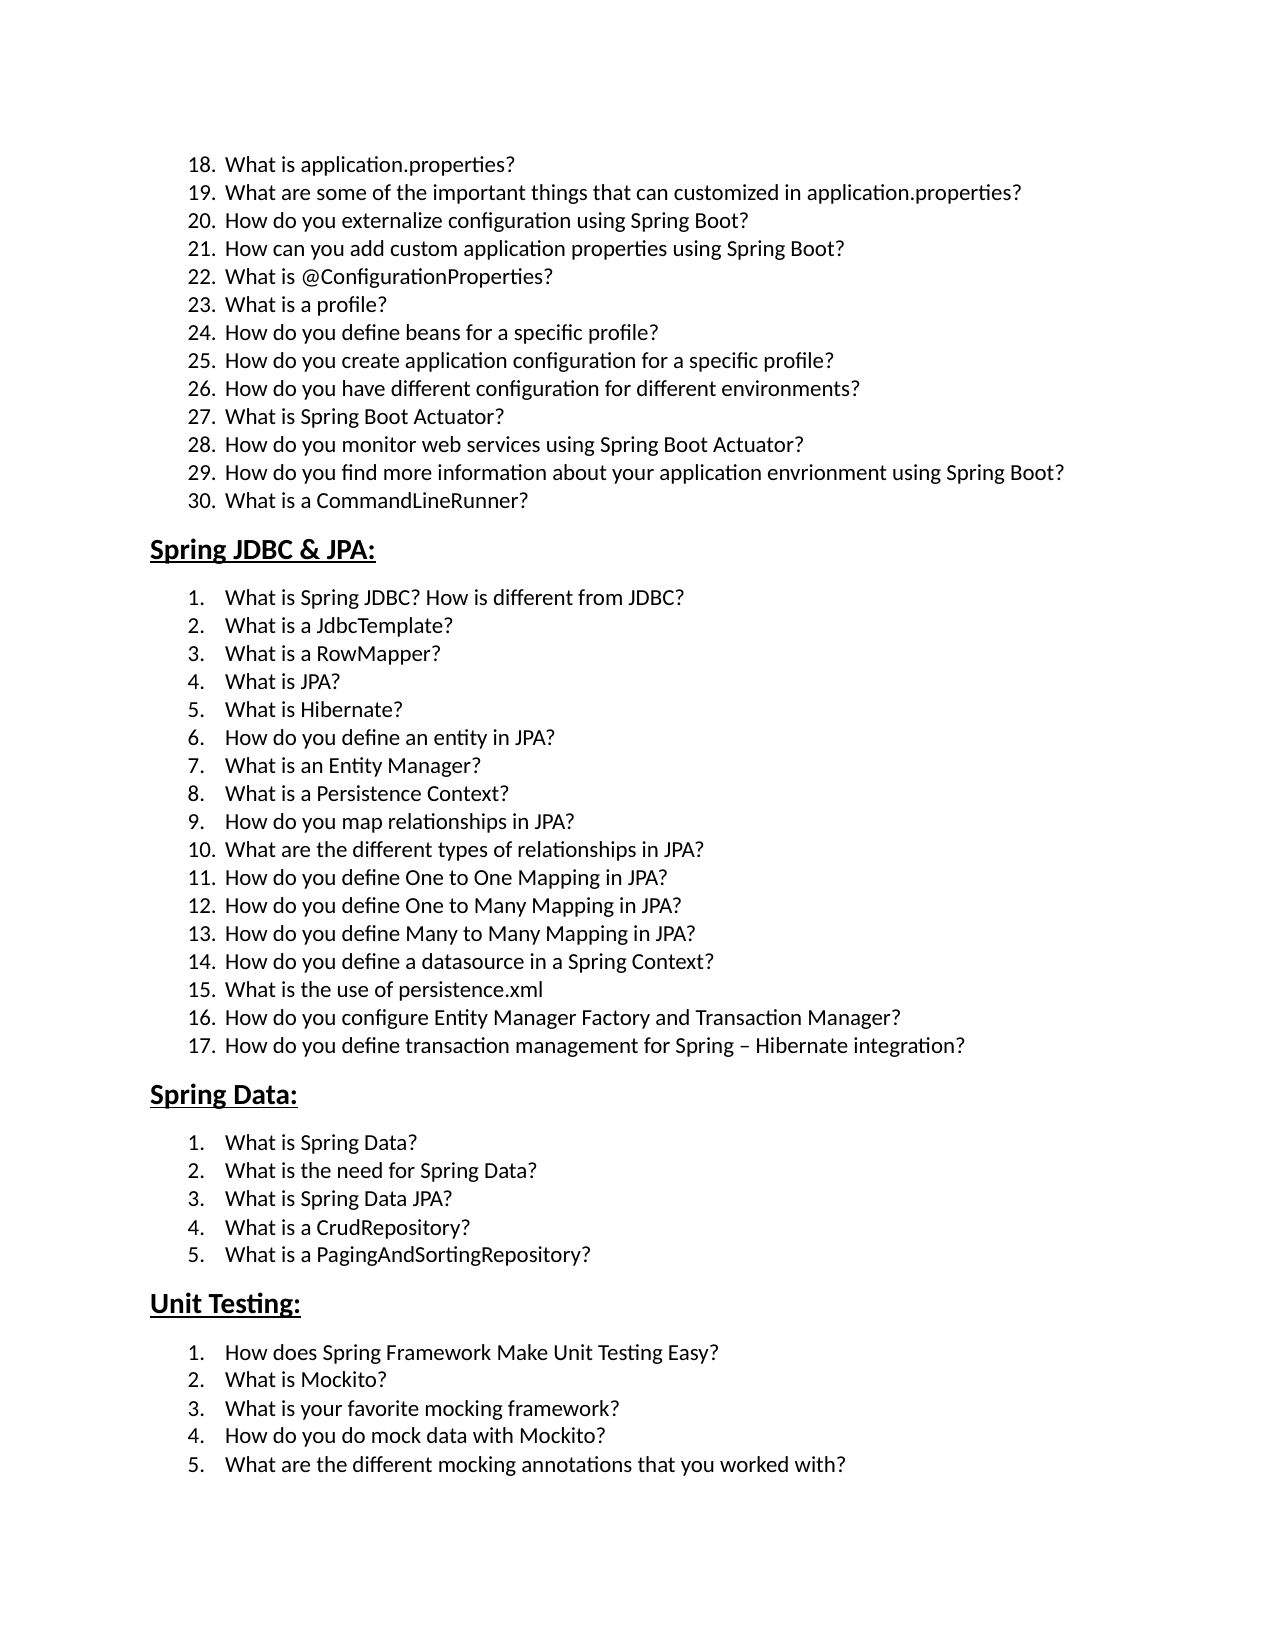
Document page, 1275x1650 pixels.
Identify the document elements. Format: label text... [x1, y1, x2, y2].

list How do you find more information about your application envrionment using Spring Boot? [187, 458, 1125, 486]
list What is a CrudRepository? [187, 1213, 1125, 1241]
list What is a JdbcTemplate? [187, 611, 1125, 639]
list What is Spring Data? [187, 1128, 1125, 1157]
list What is the need for Spring Data? [187, 1157, 1125, 1184]
list What is a PagingAndSortingRepository? [187, 1241, 1125, 1269]
list What is @ConfigurationProperties? [187, 262, 1125, 290]
list What is your favorite mocking framework? [187, 1394, 1125, 1422]
list What is a profile? [187, 290, 1125, 318]
list How do you create application configuration for a specific profile? [187, 346, 1125, 374]
list What is Hibernate? [187, 695, 1125, 723]
list What is Spring JDBC? How is different from JDBC? [187, 583, 1125, 611]
list What are the different types of relationships in JPA? [187, 835, 1125, 863]
list How do you do mock data with Mockito? [187, 1422, 1125, 1450]
list What is application.properties? [187, 150, 1125, 178]
text Spring Data: [150, 1076, 1125, 1112]
list How do you configure Entity Manager Factory and Transaction Manager? [187, 1003, 1125, 1032]
list What is the use of persistence.xml [187, 976, 1125, 1003]
list What is Mockito? [187, 1366, 1125, 1394]
list What is JPA? [187, 667, 1125, 695]
list How do you map relationships in JPA? [187, 807, 1125, 835]
list How do you define One to Many Mapping in JPA? [187, 891, 1125, 919]
text Unit Testing: [150, 1285, 1125, 1321]
list What is an Entity Manager? [187, 751, 1125, 779]
list How do you define One to One Mapping in JPA? [187, 863, 1125, 891]
list How do you define beans for a specific profile? [187, 318, 1125, 346]
list How do you externalize configuration using Spring Boot? [187, 206, 1125, 234]
list How can you add custom application properties using Spring Boot? [187, 234, 1125, 262]
list What are the different mocking annotations that you worked with? [187, 1450, 1125, 1478]
text Spring JDBC & JPA: [150, 531, 1125, 567]
list How do you monitor web services using Spring Boot Actuator? [187, 430, 1125, 458]
list How do you define transaction management for Spring – Hibernate integration? [187, 1032, 1125, 1059]
list How do you define a datasource in a Spring Context? [187, 947, 1125, 976]
list What is a Persistence Context? [187, 779, 1125, 807]
list How do you define an entity in JPA? [187, 723, 1125, 751]
list What is Spring Boot Actuator? [187, 402, 1125, 430]
list What is a CommandLineRunner? [187, 486, 1125, 514]
list What are some of the important things that can customized in application.properties? [187, 178, 1125, 206]
list What is Spring Data JPA? [187, 1184, 1125, 1213]
list How does Spring Framework Make Unit Testing Easy? [187, 1338, 1125, 1366]
list How do you define Many to Many Mapping in JPA? [187, 919, 1125, 947]
list What is a RowMapper? [187, 639, 1125, 667]
list How do you have different configuration for different environments? [187, 374, 1125, 402]
